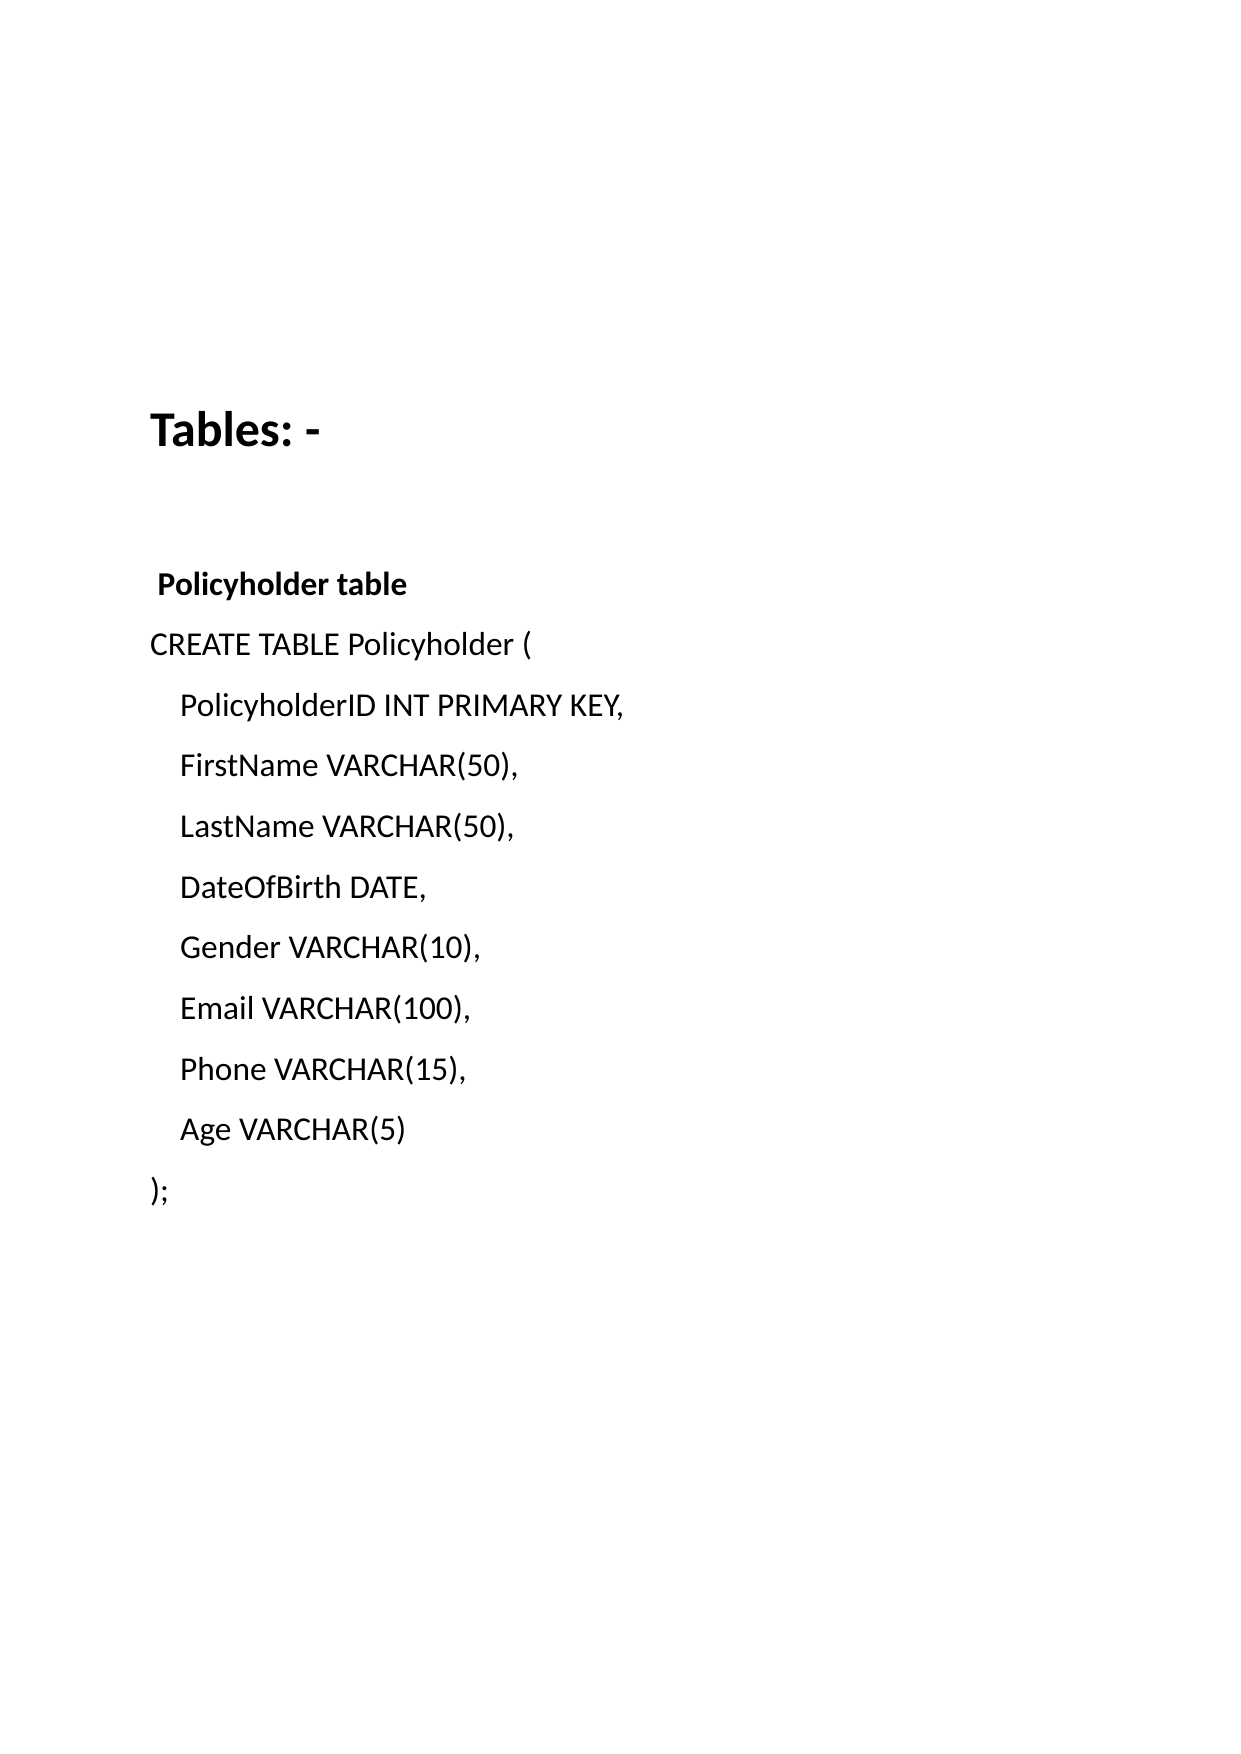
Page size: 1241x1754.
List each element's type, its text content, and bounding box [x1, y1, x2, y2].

text DateOfBirth DATE, [150, 866, 1090, 906]
text ); [150, 1169, 1090, 1209]
text Phone VARCHAR(15), [150, 1047, 1090, 1088]
text Age VARCHAR(5) [150, 1108, 1090, 1149]
text Policyholder table [150, 562, 1090, 603]
text FirstName VARCHAR(50), [150, 744, 1090, 785]
text Tables: - [150, 397, 1090, 458]
text Email VARCHAR(100), [150, 987, 1090, 1028]
text CREATE TABLE Policyholder ( [150, 623, 1090, 664]
text LastName VARCHAR(50), [150, 805, 1090, 846]
text Gender VARCHAR(10), [150, 926, 1090, 967]
text PolicyholderID INT PRIMARY KEY, [150, 684, 1090, 724]
